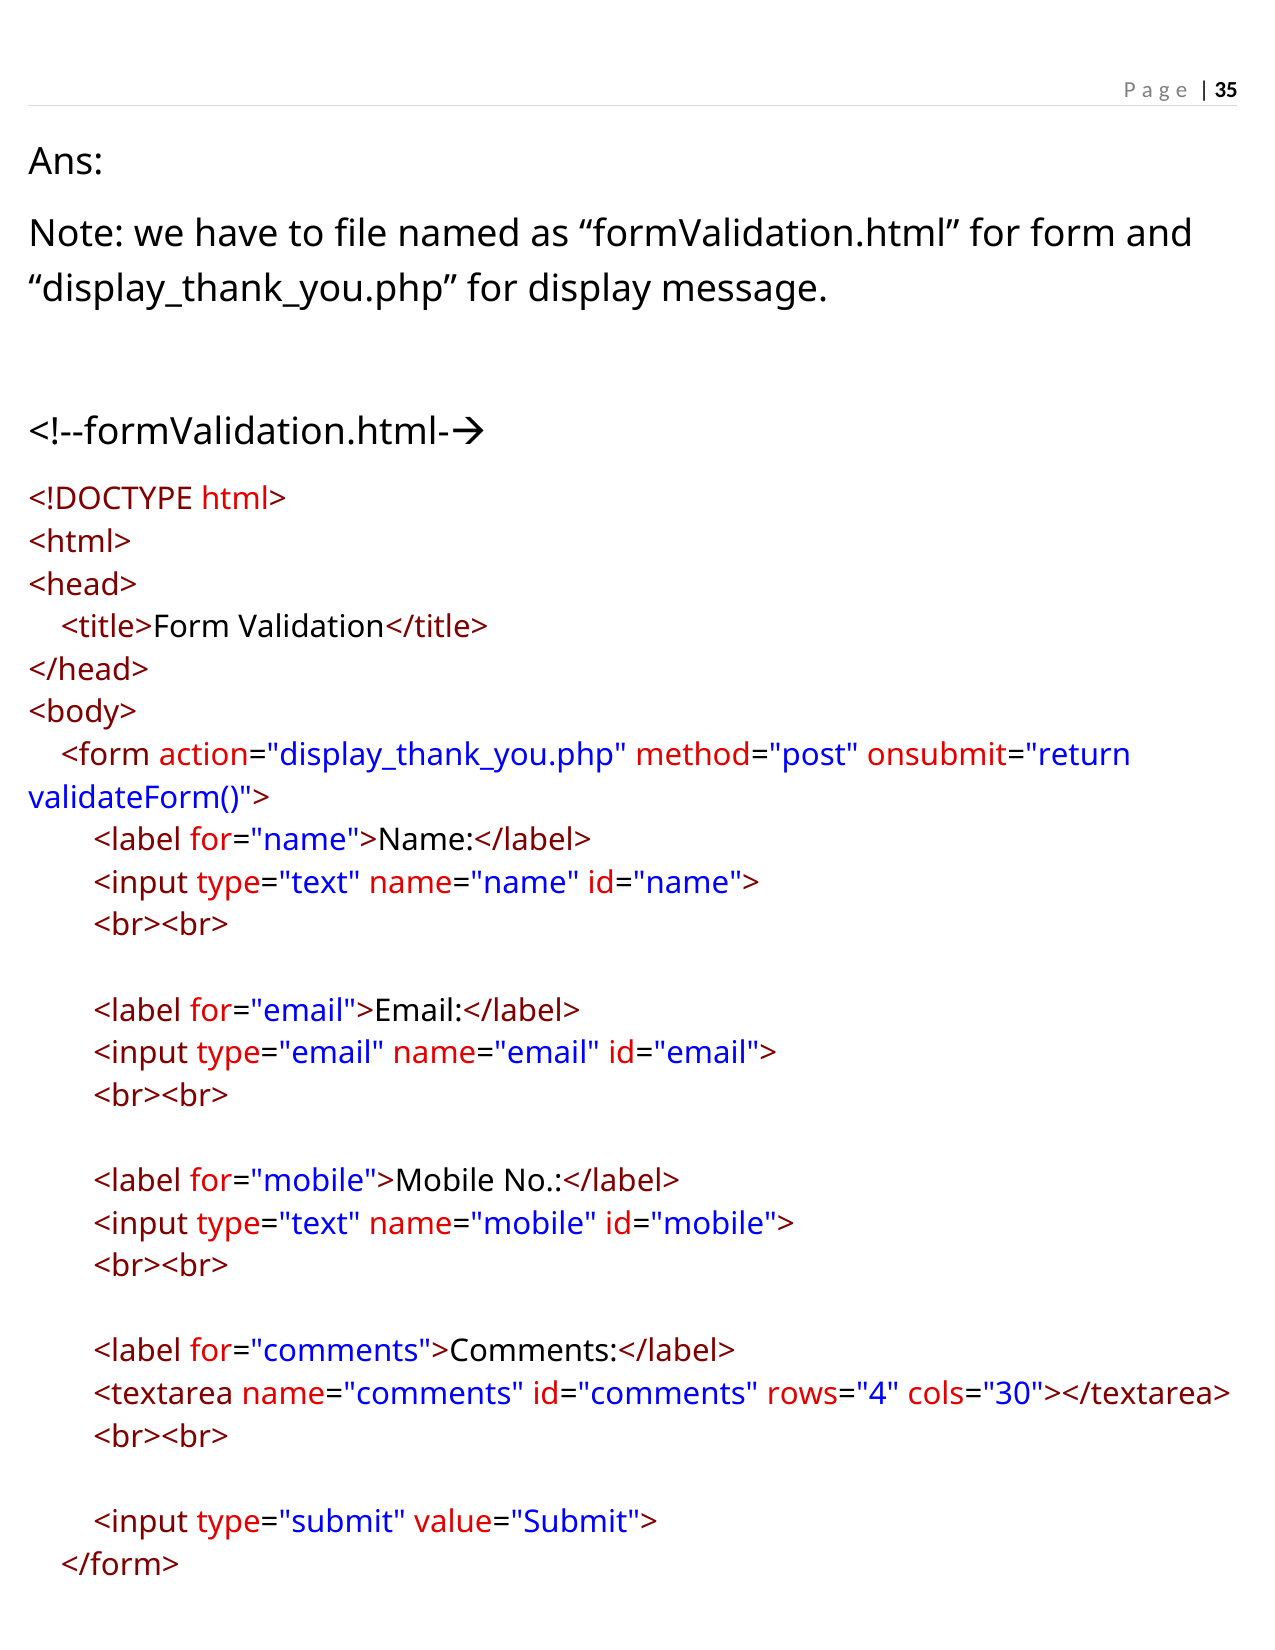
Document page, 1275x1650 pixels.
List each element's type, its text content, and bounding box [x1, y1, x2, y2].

text <br><br> [28, 902, 1237, 945]
text <input type="submit" value="Submit"> [28, 1499, 1237, 1541]
text <br><br> [28, 1073, 1237, 1115]
text Note: we have to file named as “formValidation.html” for form and “display_thank_you.php” for display message. [28, 206, 1237, 312]
text <label for="email">Email:</label> [28, 988, 1237, 1030]
text <input type="email" name="email" id="email"> [28, 1030, 1237, 1073]
text <label for="comments">Comments:</label> [28, 1328, 1237, 1371]
text <head> [28, 562, 1237, 604]
text <textarea name="comments" id="comments" rows="4" cols="30"></textarea> [28, 1371, 1237, 1414]
text <body> [28, 689, 1237, 732]
text </head> [28, 647, 1237, 689]
text <!DOCTYPE html> [28, 476, 1237, 519]
text <html> [28, 519, 1237, 562]
text <input type="text" name="mobile" id="mobile"> [28, 1201, 1237, 1243]
text <form action="display_thank_you.php" method="post" onsubmit="return validateForm()"> [28, 732, 1237, 817]
text <title>Form Validation</title> [28, 604, 1237, 647]
text <br><br> [28, 1243, 1237, 1286]
text Ans: [28, 134, 1237, 185]
text <label for="name">Name:</label> [28, 817, 1237, 860]
text <input type="text" name="name" id="name"> [28, 860, 1237, 902]
text <label for="mobile">Mobile No.:</label> [28, 1158, 1237, 1201]
text <br><br> [28, 1414, 1237, 1456]
text </form> [28, 1541, 1237, 1584]
text <!--formValidation.html- [28, 404, 1237, 456]
